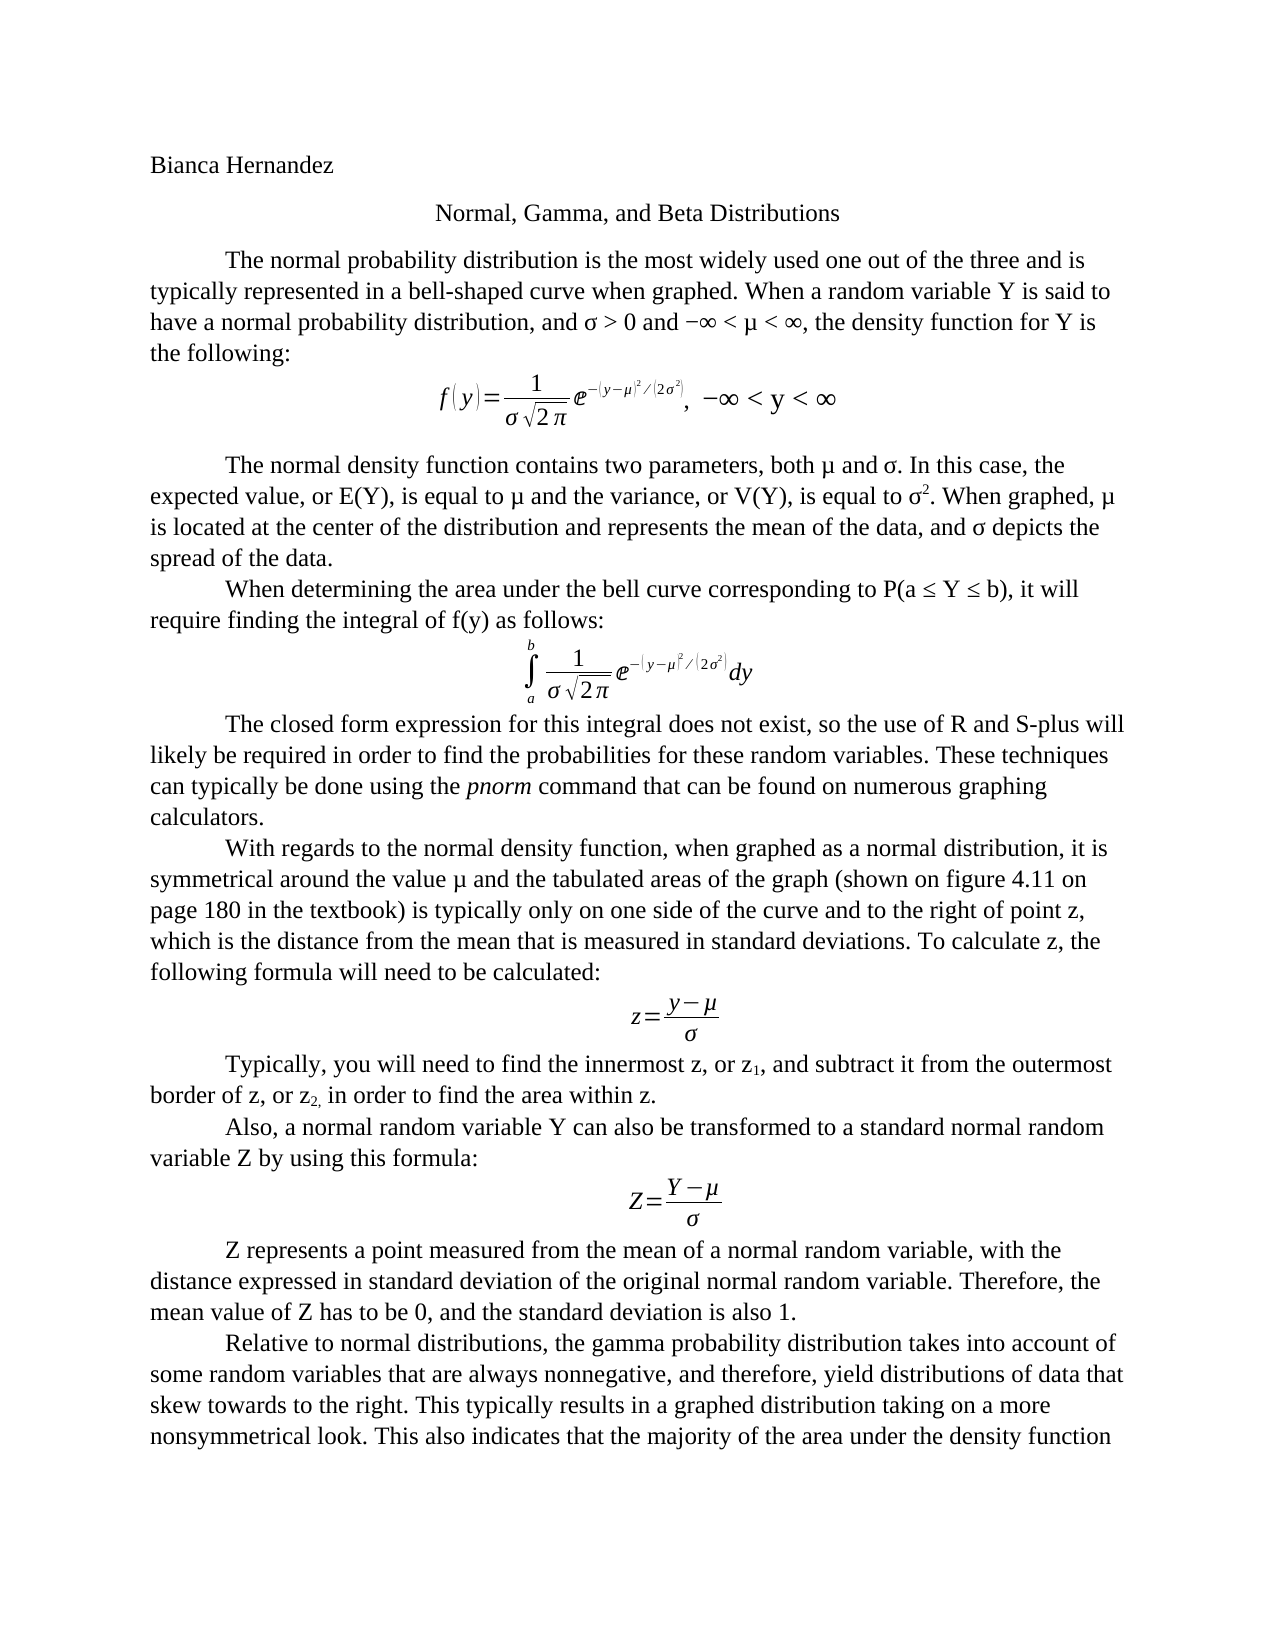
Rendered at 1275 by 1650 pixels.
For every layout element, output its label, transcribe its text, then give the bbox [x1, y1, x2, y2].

text With regards to the normal density function, when graphed as a normal distribution, it is symmetrical around the value µ and the tabulated areas of the graph (shown on figure 4.11 on page 180 in the textbook) is typically only on one side of the curve and to the right of point z, which is the distance from the mean that is measured in standard deviations. To calculate z, the following formula will need to be calculated: [150, 833, 1125, 986]
text Bianca Hernandez [150, 150, 1125, 179]
text The closed form expression for this integral does not exist, so the use of R and S-plus will likely be required in order to find the probabilities for these random variables. These techniques can typically be done using the pnorm command that can be found on numerous graphing calculators. [150, 709, 1125, 831]
text When determining the area under the bell curve corresponding to P(a ≤ Y ≤ b), it will require finding the integral of f(y) as follows: [150, 574, 1125, 634]
text Normal, Gamma, and Beta Distributions [150, 198, 1125, 226]
text , −∞ < y < ∞ [150, 369, 1125, 431]
text The normal probability distribution is the most widely used one out of the three and is typically represented in a bell-shaped curve when graphed. When a random variable Y is said to have a normal probability distribution, and σ > 0 and −∞ < µ < ∞, the density function for Y is the following: [150, 245, 1125, 367]
text Typically, you will need to find the innermost z, or z1, and subtract it from the outermost border of z, or z2, in order to find the area within z. [150, 1049, 1125, 1109]
text Z represents a point measured from the mean of a normal random variable, with the distance expressed in standard deviation of the original normal random variable. Therefore, the mean value of Z has to be 0, and the standard deviation is also 1. [150, 1235, 1125, 1326]
text The normal density function contains two parameters, both µ and σ. In this case, the expected value, or E(Y), is equal to µ and the variance, or V(Y), is equal to σ2. When graphed, µ is located at the center of the distribution and represents the mean of the data, and σ depicts the spread of the data. [150, 450, 1125, 572]
text Also, a normal random variable Y can also be transformed to a standard normal random variable Z by using this formula: [150, 1112, 1125, 1171]
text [150, 1328, 1125, 1450]
